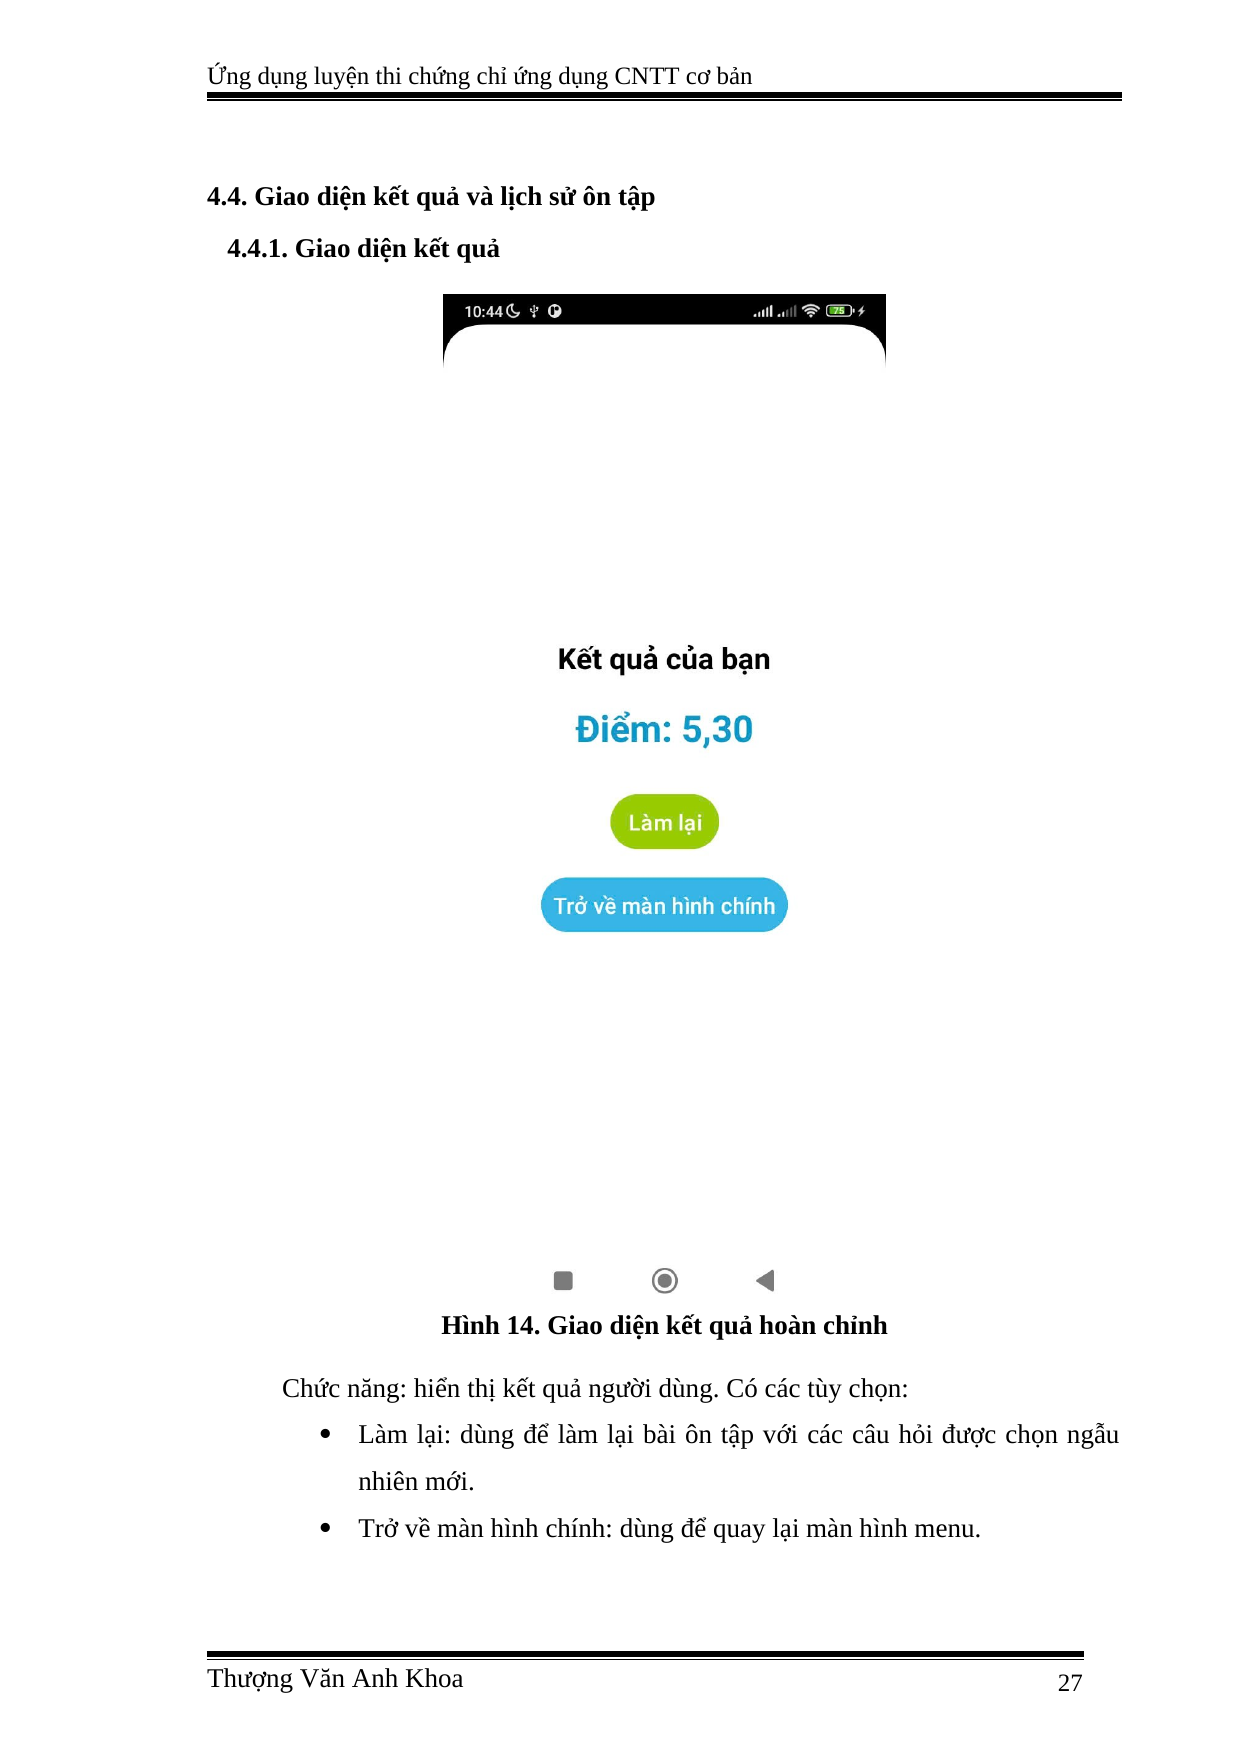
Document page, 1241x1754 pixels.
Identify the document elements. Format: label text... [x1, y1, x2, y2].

subtitle 4.4. Giao diện kết quả và lịch sử ôn tập [207, 180, 1122, 212]
list Trở về màn hình chính: dùng để quay lại màn hình menu. [321, 1512, 1122, 1543]
subtitle 4.4.1. Giao diện kết quả [207, 232, 1122, 263]
list Làm lại: dùng để làm lại bài ôn tập với các câu hỏi được chọn ngẫu nhiên mới. [321, 1418, 1122, 1496]
picture [443, 294, 886, 1310]
text Hình 14. Giao diện kết quả hoàn chỉnh [207, 1309, 1122, 1341]
text Chức năng: hiển thị kết quả người dùng. Có các tùy chọn: [207, 1372, 1122, 1403]
